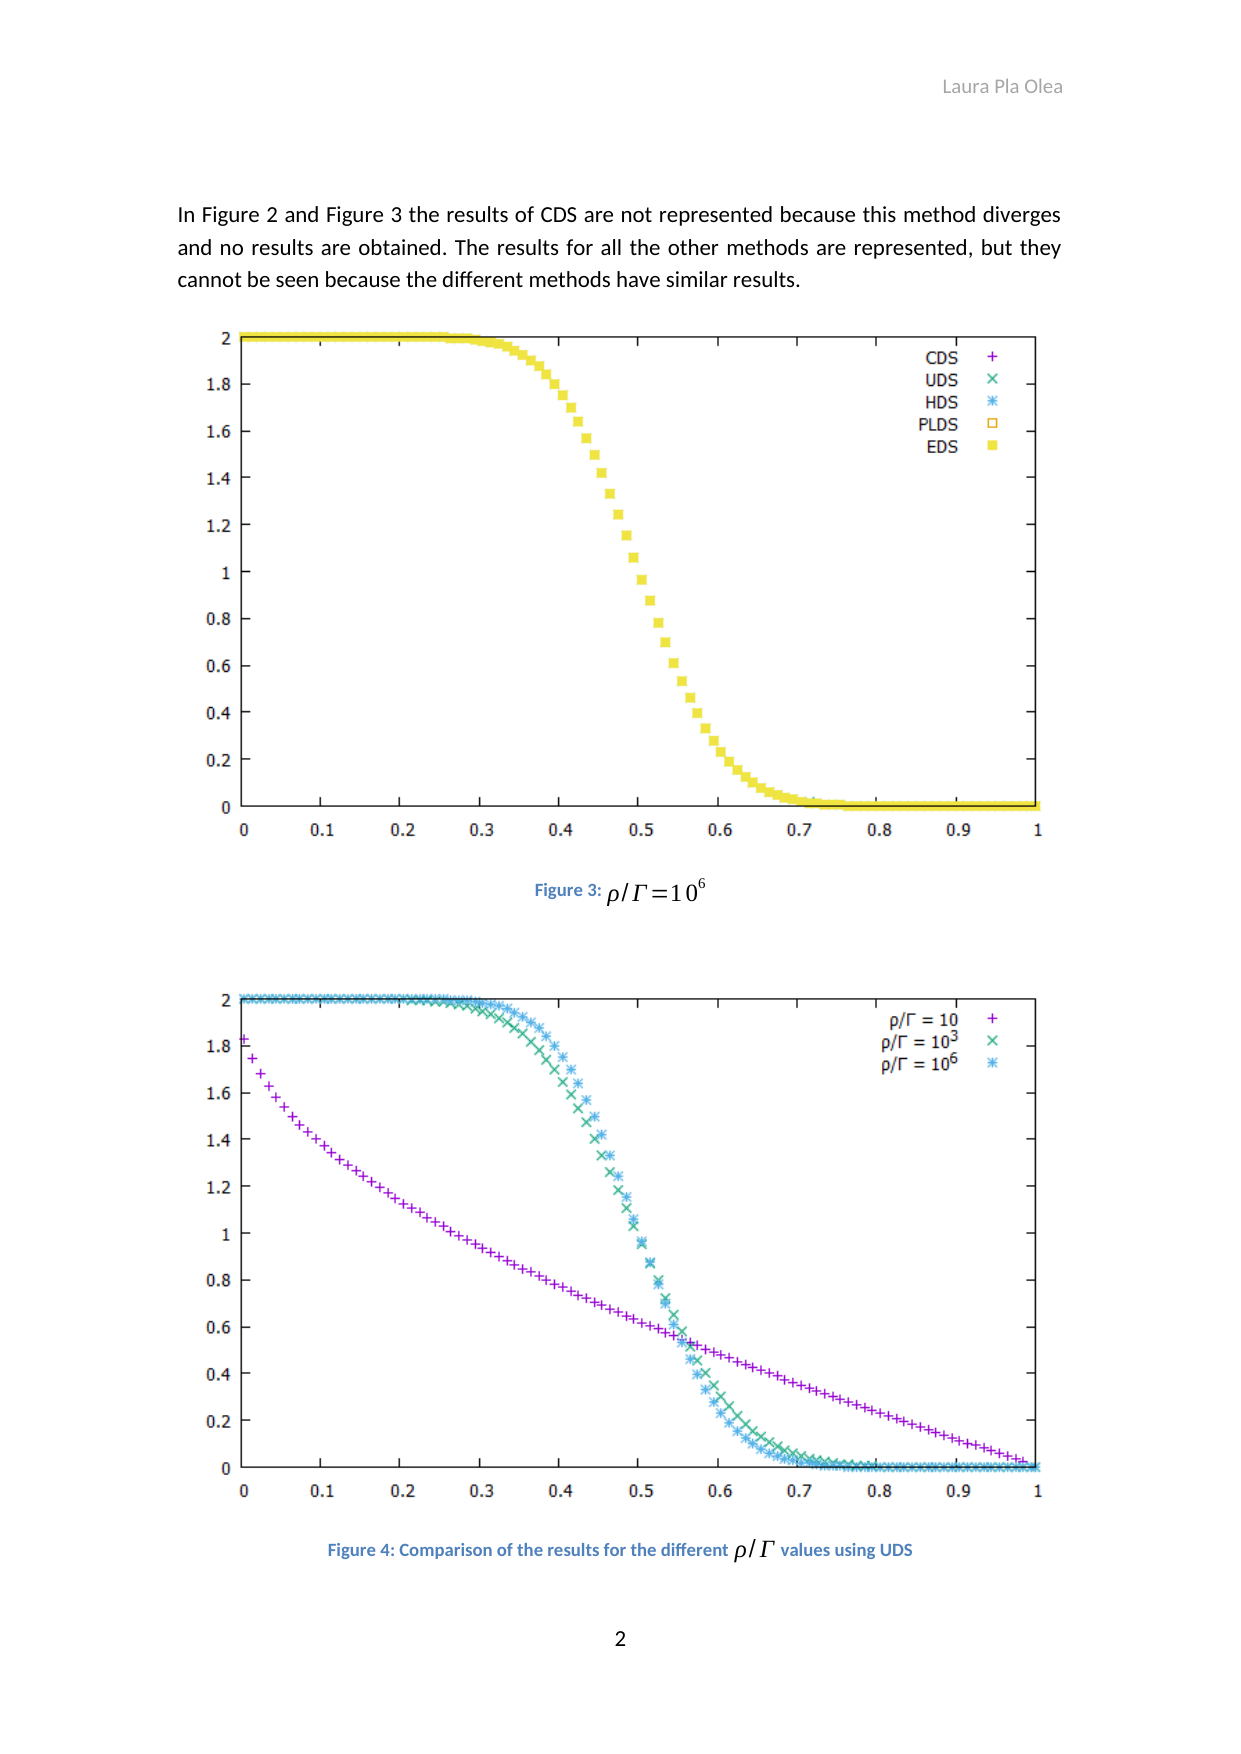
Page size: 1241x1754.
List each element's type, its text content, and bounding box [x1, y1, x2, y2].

text In Figure 2 and Figure 3 the results of CDS are not represented because this method diverges and no results are obtained. The results for all the other methods are represented, but they cannot be seen because the different methods have similar results. [177, 201, 1063, 293]
picture [177, 318, 1063, 850]
text Figure 3: [177, 874, 1063, 906]
picture [177, 979, 1063, 1511]
text Figure 4: Comparison of the results for the different values using UDS [177, 1536, 1063, 1563]
